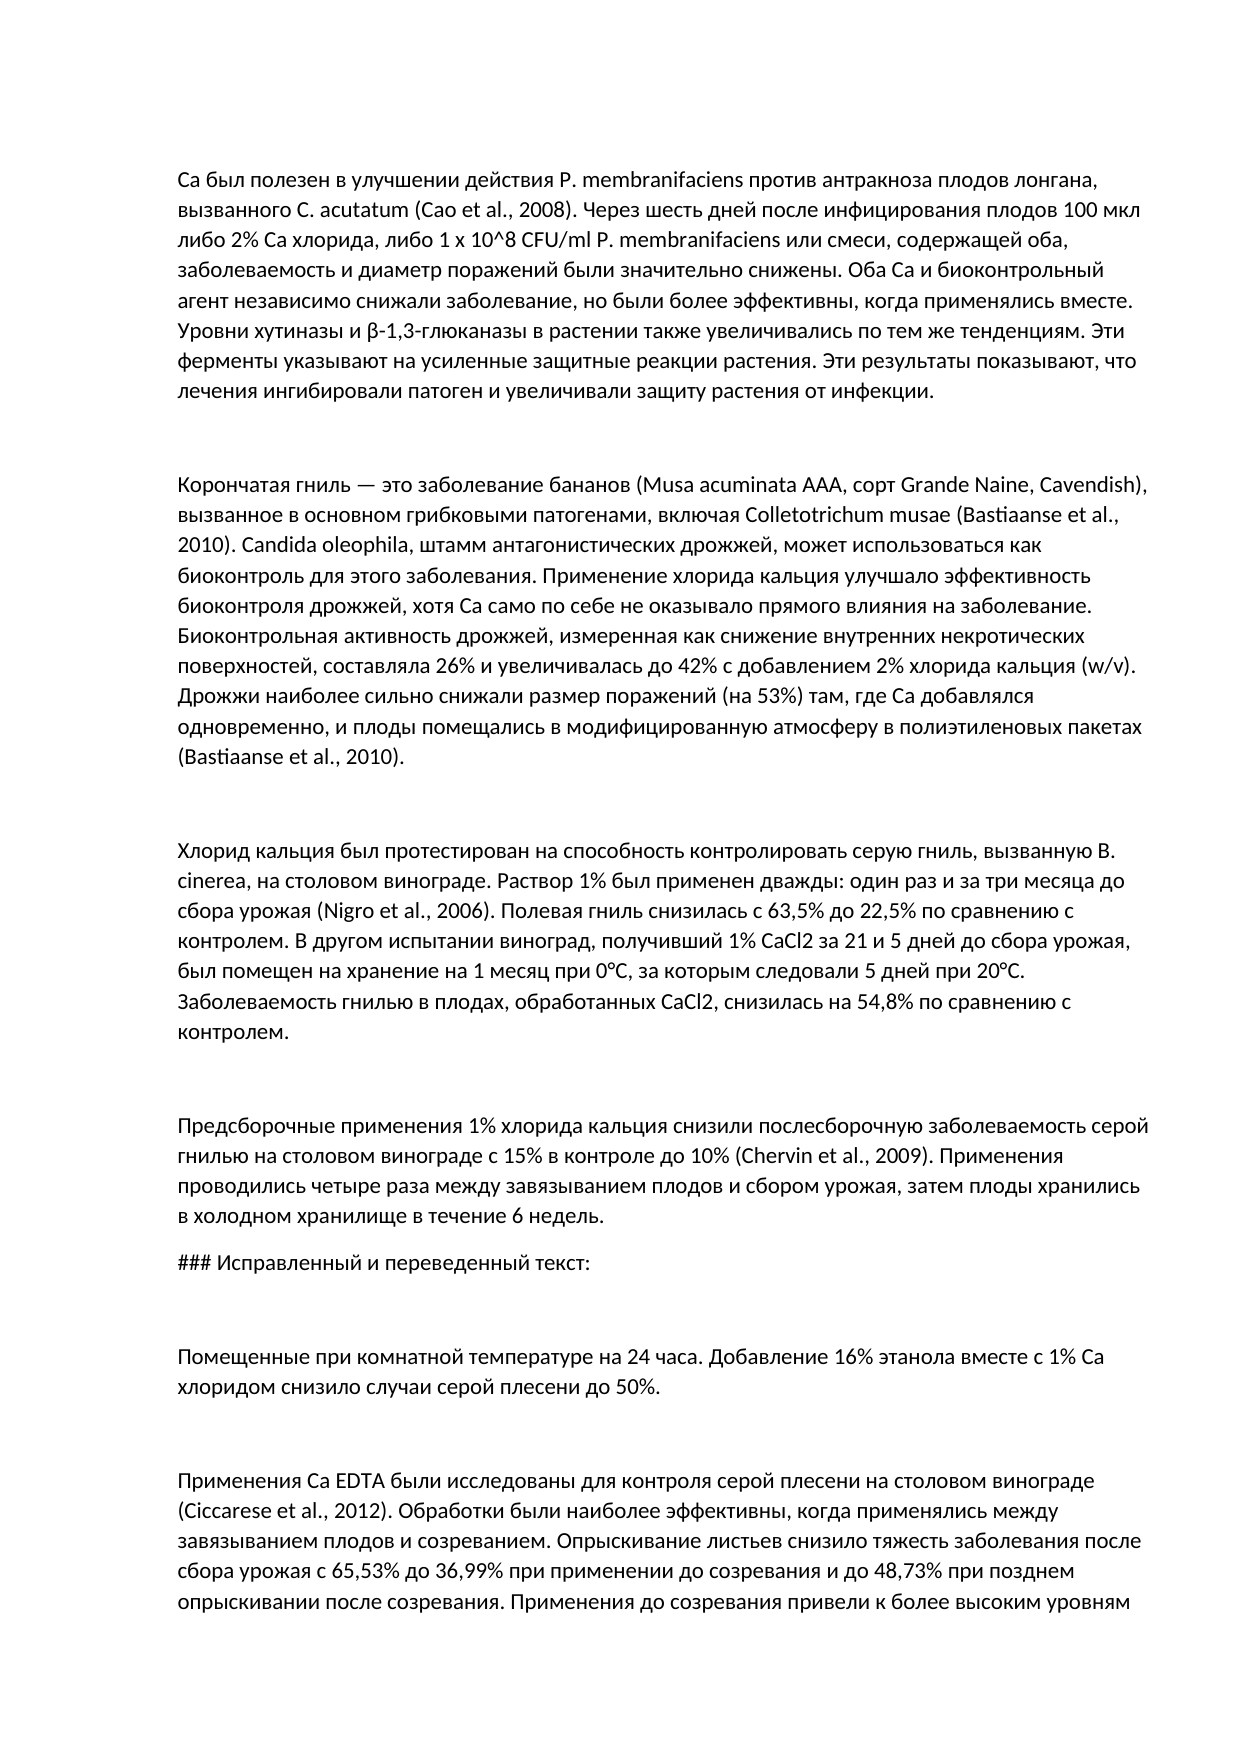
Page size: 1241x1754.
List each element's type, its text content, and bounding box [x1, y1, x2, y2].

text Корончатая гниль — это заболевание бананов (Musa acuminata AAA, сорт Grande Naine, Cavendish), вызванное в основном грибковыми патогенами, включая Colletotrichum musae (Bastiaanse et al., 2010). Candida oleophila, штамм антагонистических дрожжей, может использоваться как биоконтроль для этого заболевания. Применение хлорида кальция улучшало эффективность биоконтроля дрожжей, хотя Ca само по себе не оказывало прямого влияния на заболевание. Биоконтрольная активность дрожжей, измеренная как снижение внутренних некротических поверхностей, составляла 26% и увеличивалась до 42% с добавлением 2% хлорида кальция (w/v). Дрожжи наиболее сильно снижали размер поражений (на 53%) там, где Ca добавлялся одновременно, и плоды помещались в модифицированную атмосферу в полиэтиленовых пакетах (Bastiaanse et al., 2010). [177, 470, 1152, 770]
text Предсборочные применения 1% хлорида кальция снизили послесборочную заболеваемость серой гнилью на столовом винограде с 15% в контроле до 10% (Chervin et al., 2009). Применения проводились четыре раза между завязыванием плодов и сбором урожая, затем плоды хранились в холодном хранилище в течение 6 недель. [177, 1111, 1152, 1229]
text ### Исправленный и переведенный текст: [177, 1248, 1152, 1276]
text Ca был полезен в улучшении действия P. membranifaciens против антракноза плодов лонгана, вызванного C. acutatum (Cao et al., 2008). Через шесть дней после инфицирования плодов 100 мкл либо 2% Ca хлорида, либо 1 x 10^8 CFU/ml P. membranifaciens или смеси, содержащей оба, заболеваемость и диаметр поражений были значительно снижены. Оба Ca и биоконтрольный агент независимо снижали заболевание, но были более эффективны, когда применялись вместе. Уровни хутиназы и β-1,3-глюканазы в растении также увеличивались по тем же тенденциям. Эти ферменты указывают на усиленные защитные реакции растения. Эти результаты показывают, что лечения ингибировали патоген и увеличивали защиту растения от инфекции. [177, 165, 1152, 404]
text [177, 1466, 1152, 1615]
text Помещенные при комнатной температуре на 24 часа. Добавление 16% этанола вместе с 1% Ca хлоридом снизило случаи серой плесени до 50%. [177, 1342, 1152, 1400]
text Хлорид кальция был протестирован на способность контролировать серую гниль, вызванную B. cinerea, на столовом винограде. Раствор 1% был применен дважды: один раз и за три месяца до сбора урожая (Nigro et al., 2006). Полевая гниль снизилась с 63,5% до 22,5% по сравнению с контролем. В другом испытании виноград, получивший 1% CaCl2 за 21 и 5 дней до сбора урожая, был помещен на хранение на 1 месяц при 0°C, за которым следовали 5 дней при 20°C. Заболеваемость гнилью в плодах, обработанных CaCl2, снизилась на 54,8% по сравнению с контролем. [177, 836, 1152, 1045]
